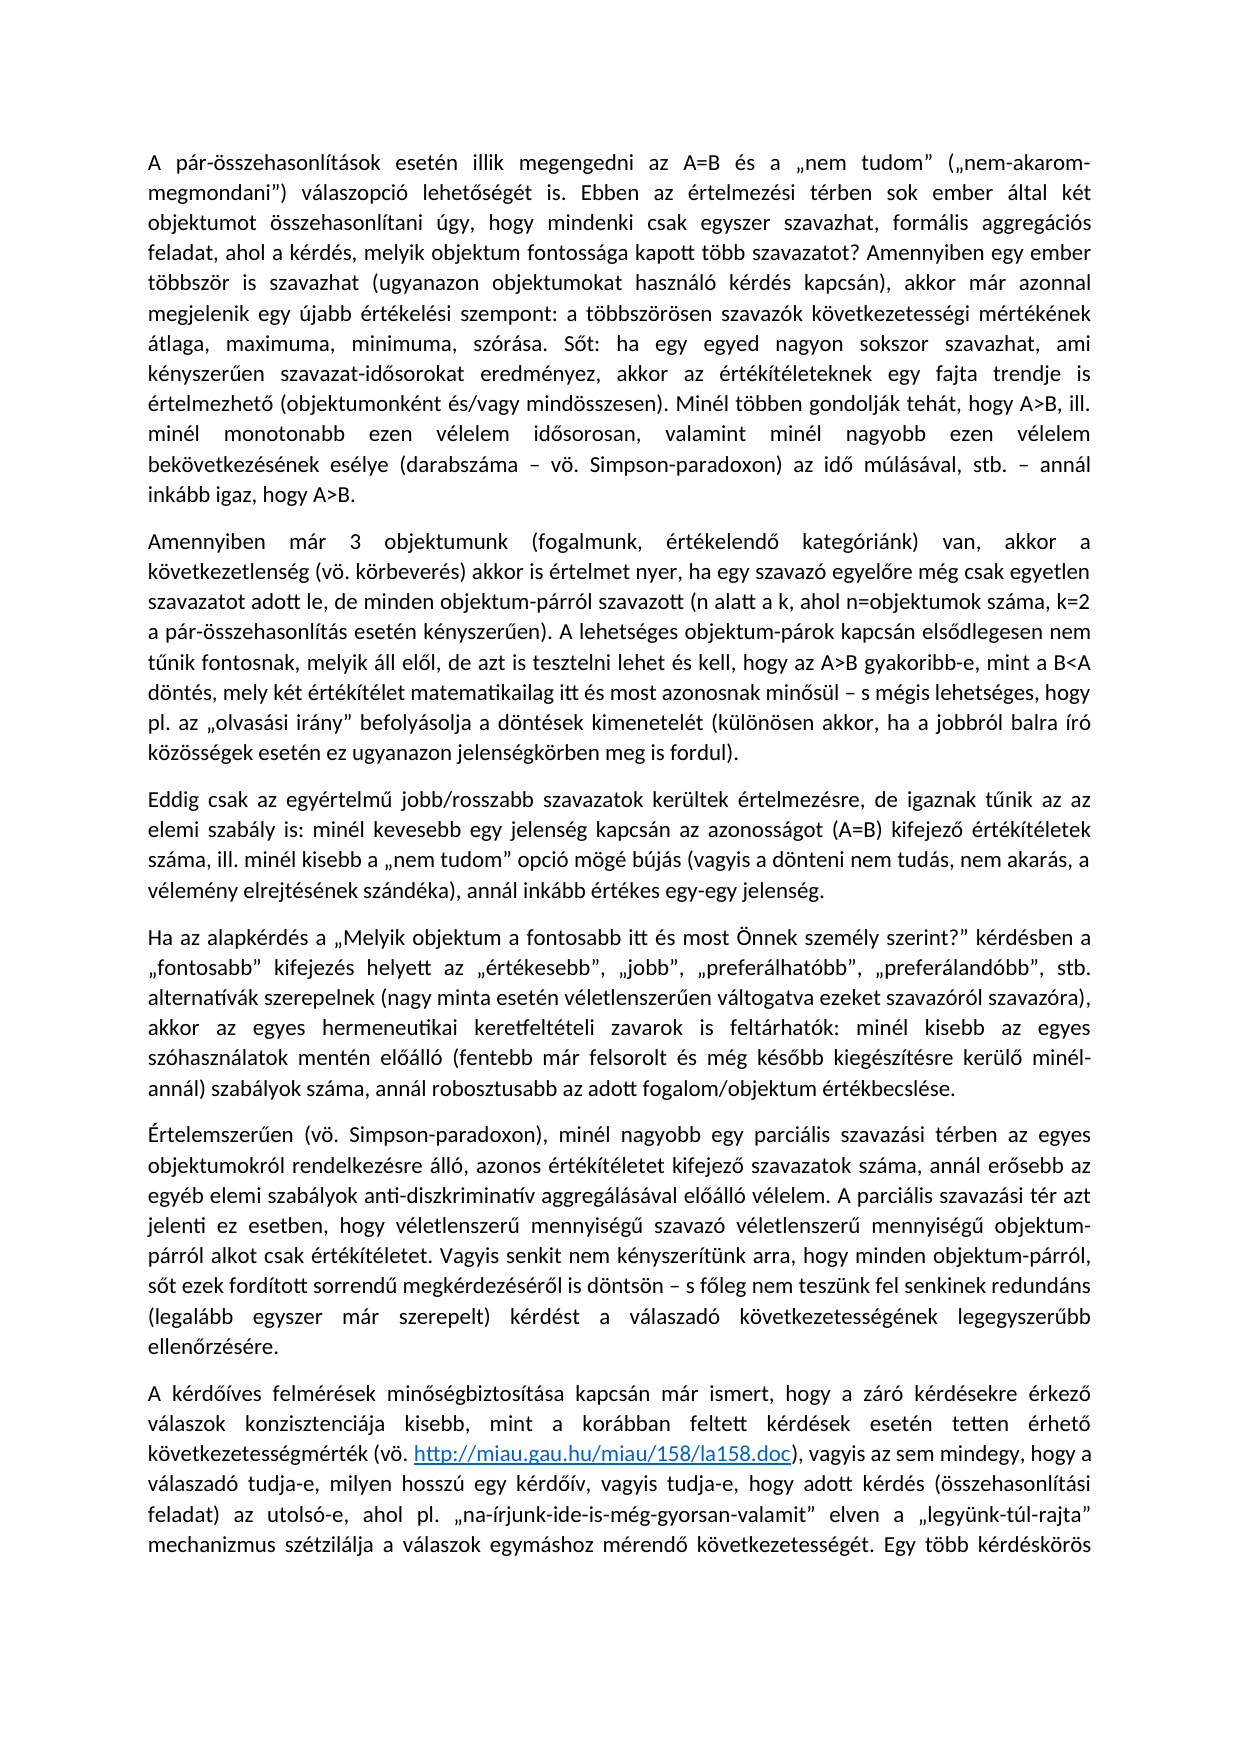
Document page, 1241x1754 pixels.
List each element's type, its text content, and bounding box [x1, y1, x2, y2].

text Amennyiben már 3 objektumunk (fogalmunk, értékelendő kategóriánk) van, akkor a következetlenség (vö. körbeverés) akkor is értelmet nyer, ha egy szavazó egyelőre még csak egyetlen szavazatot adott le, de minden objektum-párról szavazott (n alatt a k, ahol n=objektumok száma, k=2 a pár-összehasonlítás esetén kényszerűen). A lehetséges objektum-párok kapcsán elsődlegesen nem tűnik fontosnak, melyik áll elől, de azt is tesztelni lehet és kell, hogy az A>B gyakoribb-e, mint a B<A döntés, mely két értékítélet matematikailag itt és most azonosnak minősül – s mégis lehetséges, hogy pl. az „olvasási irány” befolyásolja a döntések kimenetelét (különösen akkor, ha a jobbról balra író közösségek esetén ez ugyanazon jelenségkörben meg is fordul). [148, 527, 1093, 766]
text Értelemszerűen (vö. Simpson-paradoxon), minél nagyobb egy parciális szavazási térben az egyes objektumokról rendelkezésre álló, azonos értékítéletet kifejező szavazatok száma, annál erősebb az egyéb elemi szabályok anti-diszkriminatív aggregálásával előálló vélelem. A parciális szavazási tér azt jelenti ez esetben, hogy véletlenszerű mennyiségű szavazó véletlenszerű mennyiségű objektum-párról alkot csak értékítéletet. Vagyis senkit nem kényszerítünk arra, hogy minden objektum-párról, sőt ezek fordított sorrendű megkérdezéséről is döntsön – s főleg nem teszünk fel senkinek redundáns (legalább egyszer már szerepelt) kérdést a válaszadó következetességének legegyszerűbb ellenőrzésére. [148, 1121, 1093, 1360]
text A pár-összehasonlítások esetén illik megengedni az A=B és a „nem tudom” („nem-akarom-megmondani”) válaszopció lehetőségét is. Ebben az értelmezési térben sok ember által két objektumot összehasonlítani úgy, hogy mindenki csak egyszer szavazhat, formális aggregációs feladat, ahol a kérdés, melyik objektum fontossága kapott több szavazatot? Amennyiben egy ember többször is szavazhat (ugyanazon objektumokat használó kérdés kapcsán), akkor már azonnal megjelenik egy újabb értékelési szempont: a többszörösen szavazók következetességi mértékének átlaga, maximuma, minimuma, szórása. Sőt: ha egy egyed nagyon sokszor szavazhat, ami kényszerűen szavazat-idősorokat eredményez, akkor az értékítéleteknek egy fajta trendje is értelmezhető (objektumonként és/vagy mindösszesen). Minél többen gondolják tehát, hogy A>B, ill. minél monotonabb ezen vélelem idősorosan, valamint minél nagyobb ezen vélelem bekövetkezésének esélye (darabszáma – vö. Simpson-paradoxon) az idő múlásával, stb. – annál inkább igaz, hogy A>B. [148, 148, 1093, 508]
text Eddig csak az egyértelmű jobb/rosszabb szavazatok kerültek értelmezésre, de igaznak tűnik az az elemi szabály is: minél kevesebb egy jelenség kapcsán az azonosságot (A=B) kifejező értékítéletek száma, ill. minél kisebb a „nem tudom” opció mögé bújás (vagyis a dönteni nem tudás, nem akarás, a vélemény elrejtésének szándéka), annál inkább értékes egy-egy jelenség. [148, 785, 1093, 904]
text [148, 1379, 1093, 1558]
text Ha az alapkérdés a „Melyik objektum a fontosabb itt és most Önnek személy szerint?” kérdésben a „fontosabb” kifejezés helyett az „értékesebb”, „jobb”, „preferálhatóbb”, „preferálandóbb”, stb. alternatívák szerepelnek (nagy minta esetén véletlenszerűen váltogatva ezeket szavazóról szavazóra), akkor az egyes hermeneutikai keretfeltételi zavarok is feltárhatók: minél kisebb az egyes szóhasználatok mentén előálló (fentebb már felsorolt és még később kiegészítésre kerülő minél-annál) szabályok száma, annál robosztusabb az adott fogalom/objektum értékbecslése. [148, 923, 1093, 1102]
